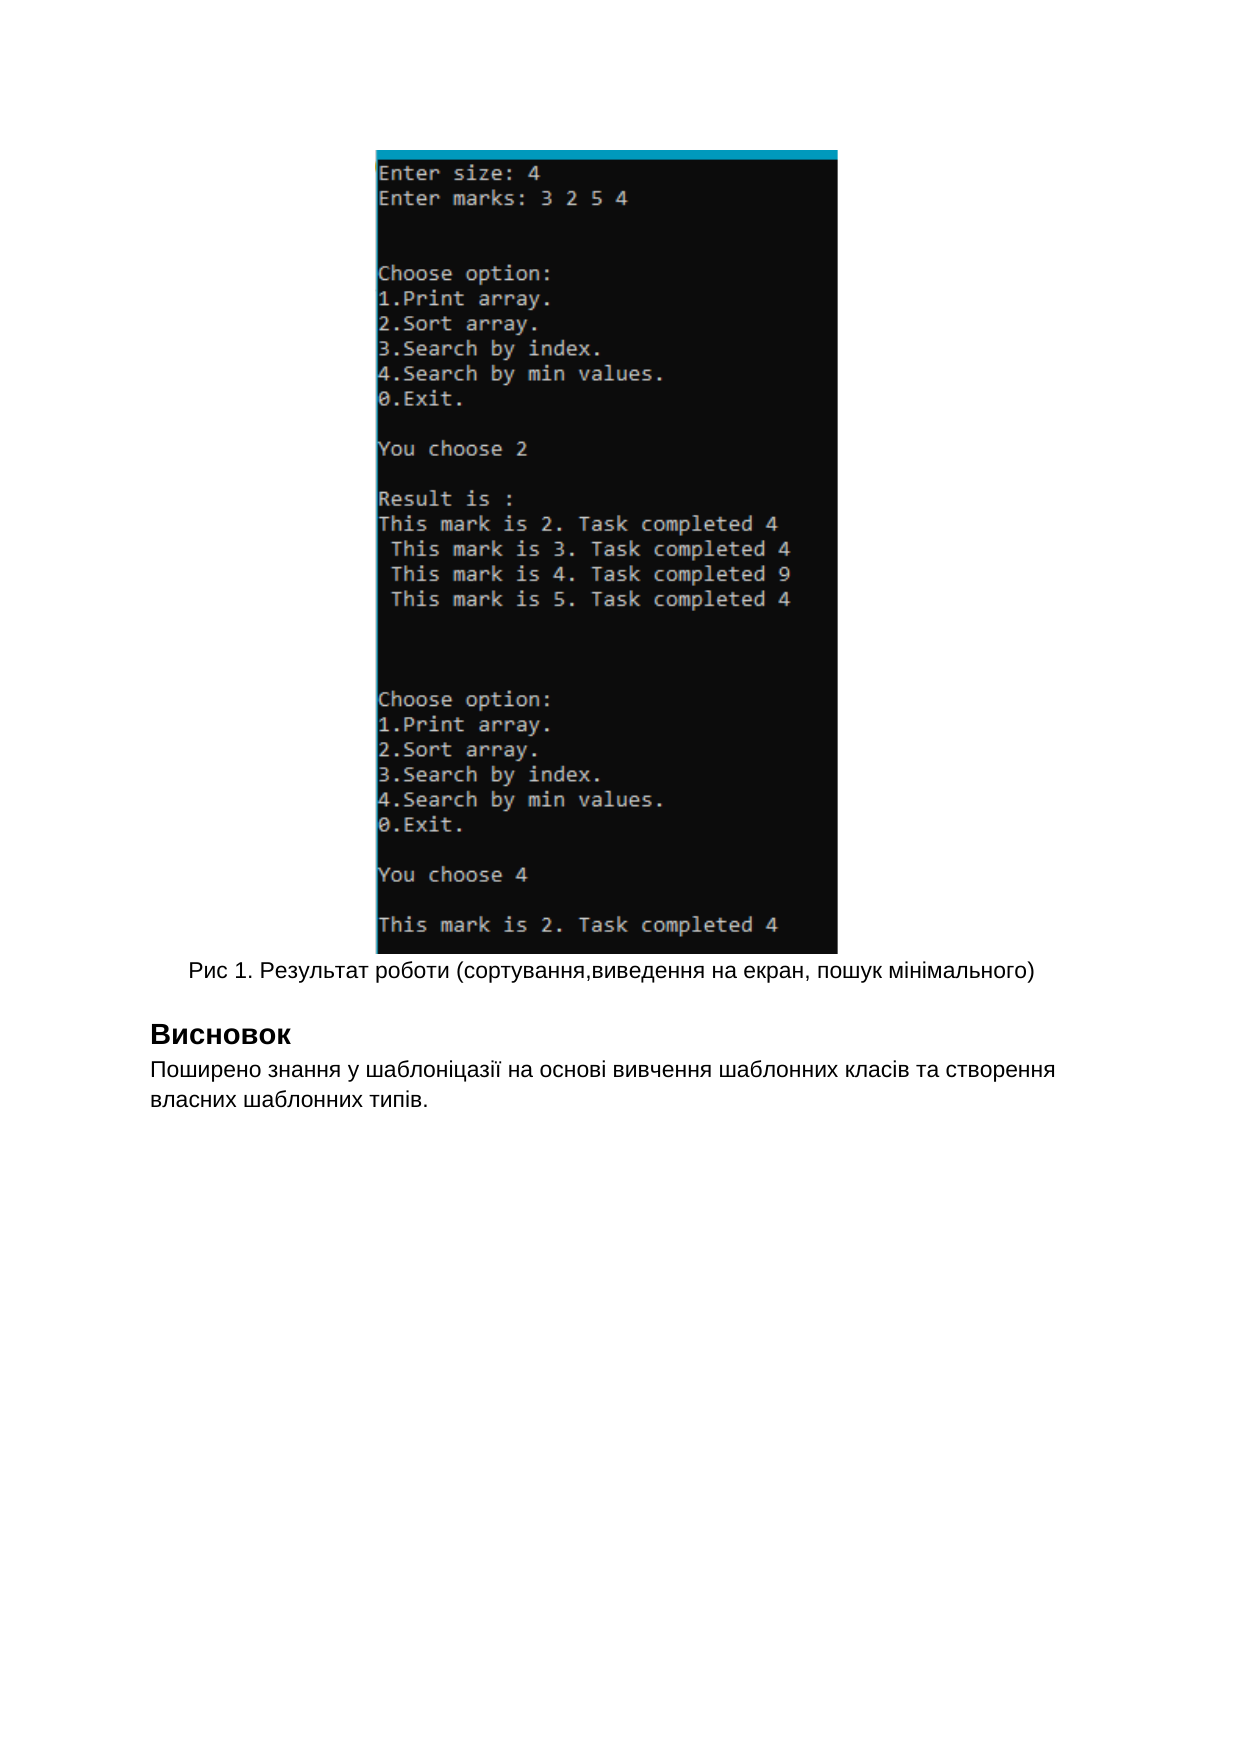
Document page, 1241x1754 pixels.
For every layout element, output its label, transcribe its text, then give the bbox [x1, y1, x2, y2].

text Висновок [150, 1017, 1090, 1051]
picture [375, 150, 838, 954]
text Рис 1. Результат роботи (сортування,виведення на екран, пошук мінімального) [150, 957, 1090, 983]
text Поширено знання у шаблоніцазії на основі вивчення шаблонних класів та створення власних шаблонних типів. [150, 1056, 1090, 1112]
